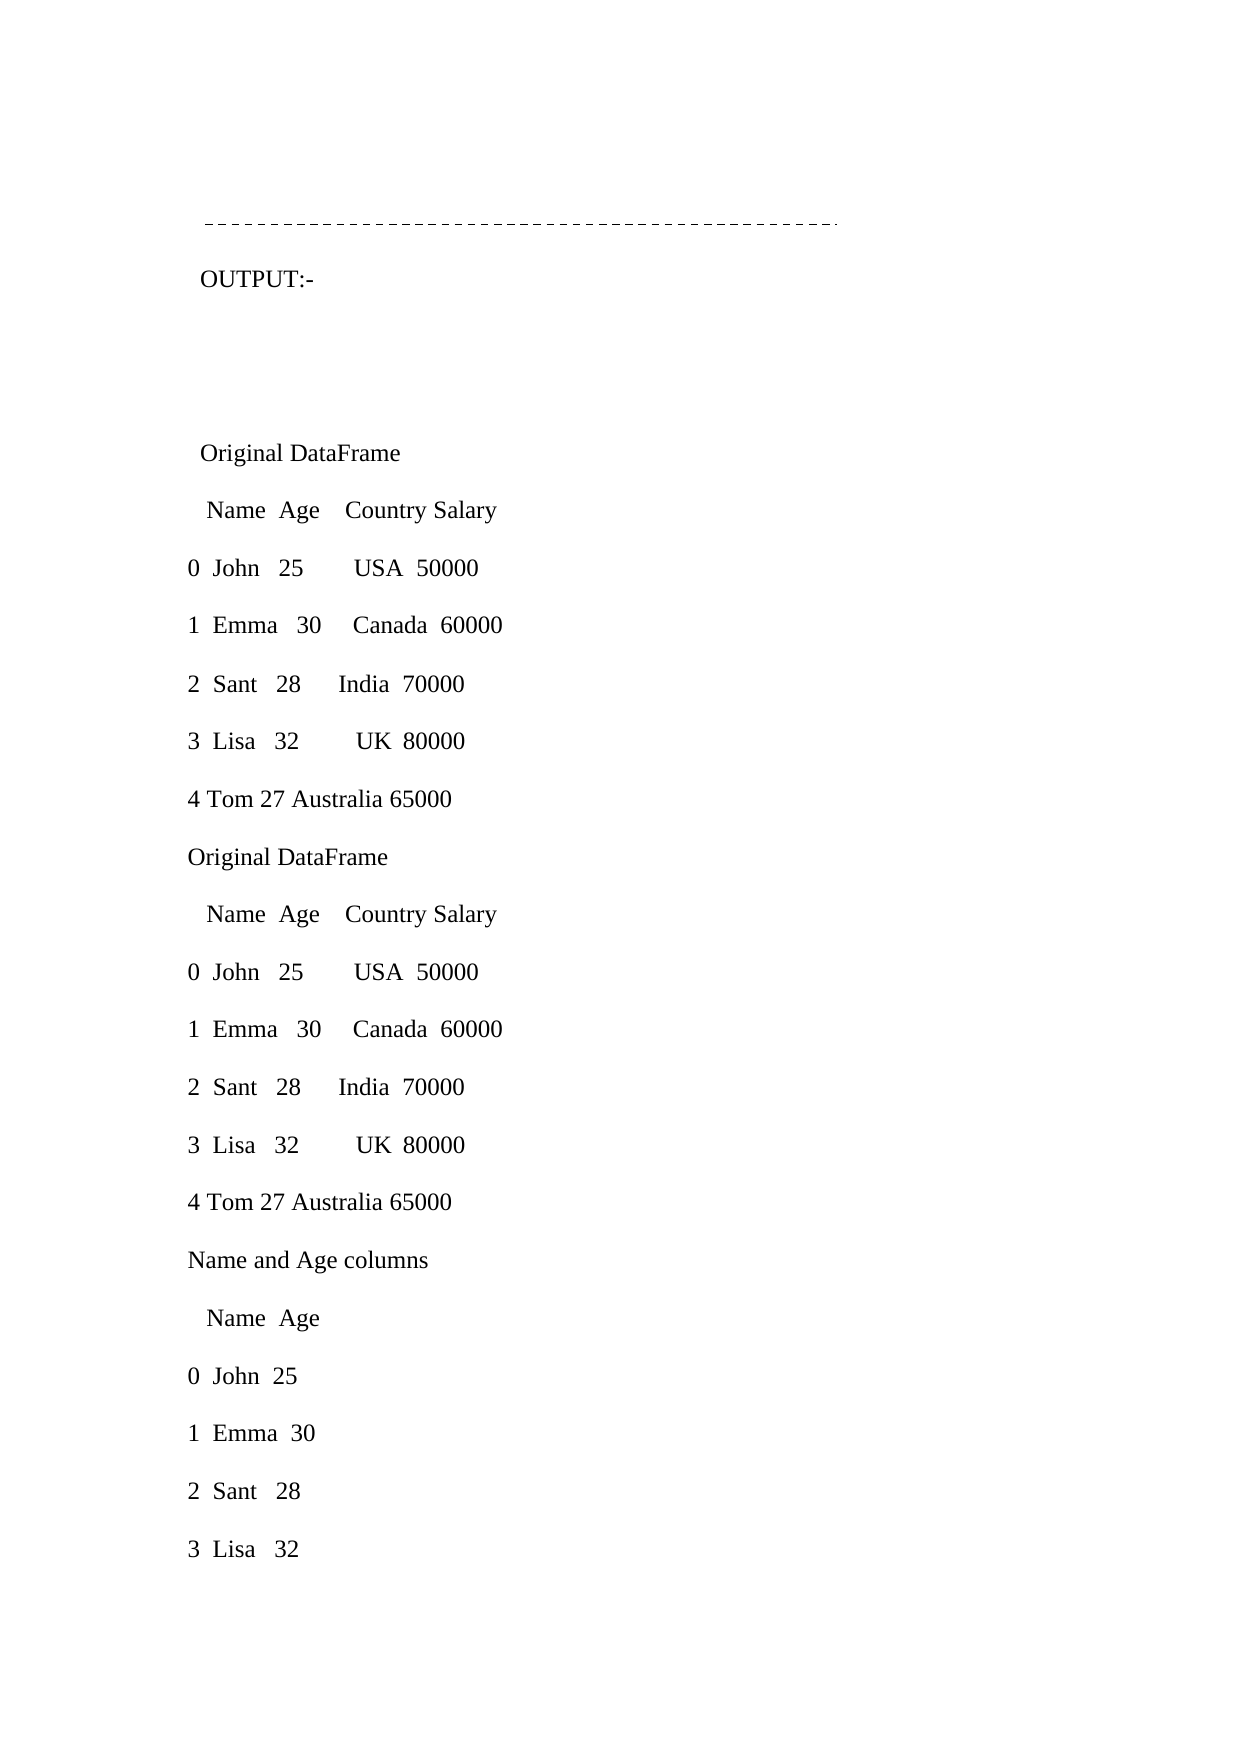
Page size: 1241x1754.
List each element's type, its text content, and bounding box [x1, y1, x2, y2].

list Emma 30 Canada 60000 [187, 611, 1098, 639]
list Lisa 32 [187, 1534, 1098, 1563]
list John 25 [187, 1361, 1098, 1389]
text 4 Tom 27 Australia 65000 Name and Age columns [187, 1187, 501, 1274]
list Sant 28 India 70000 3 Lisa 32 UK 80000 [187, 669, 473, 755]
list Sant 28 [187, 1476, 1098, 1505]
list Emma 30 [187, 1418, 1098, 1447]
text Name Age [206, 1303, 1098, 1331]
text Name Age Country Salary 0 John 25 USA 50000 [187, 496, 501, 582]
text Original DataFrame [200, 438, 1098, 466]
list Sant 28 India 70000 3 Lisa 32 UK 80000 [187, 1072, 473, 1158]
list Emma 30 Canada 60000 [187, 1014, 1098, 1043]
text Name Age Country Salary 0 John 25 USA 50000 [187, 899, 501, 986]
text 4 Tom 27 Australia 65000 Original DataFrame [187, 784, 516, 871]
text OUTPUT:- [200, 264, 1098, 293]
